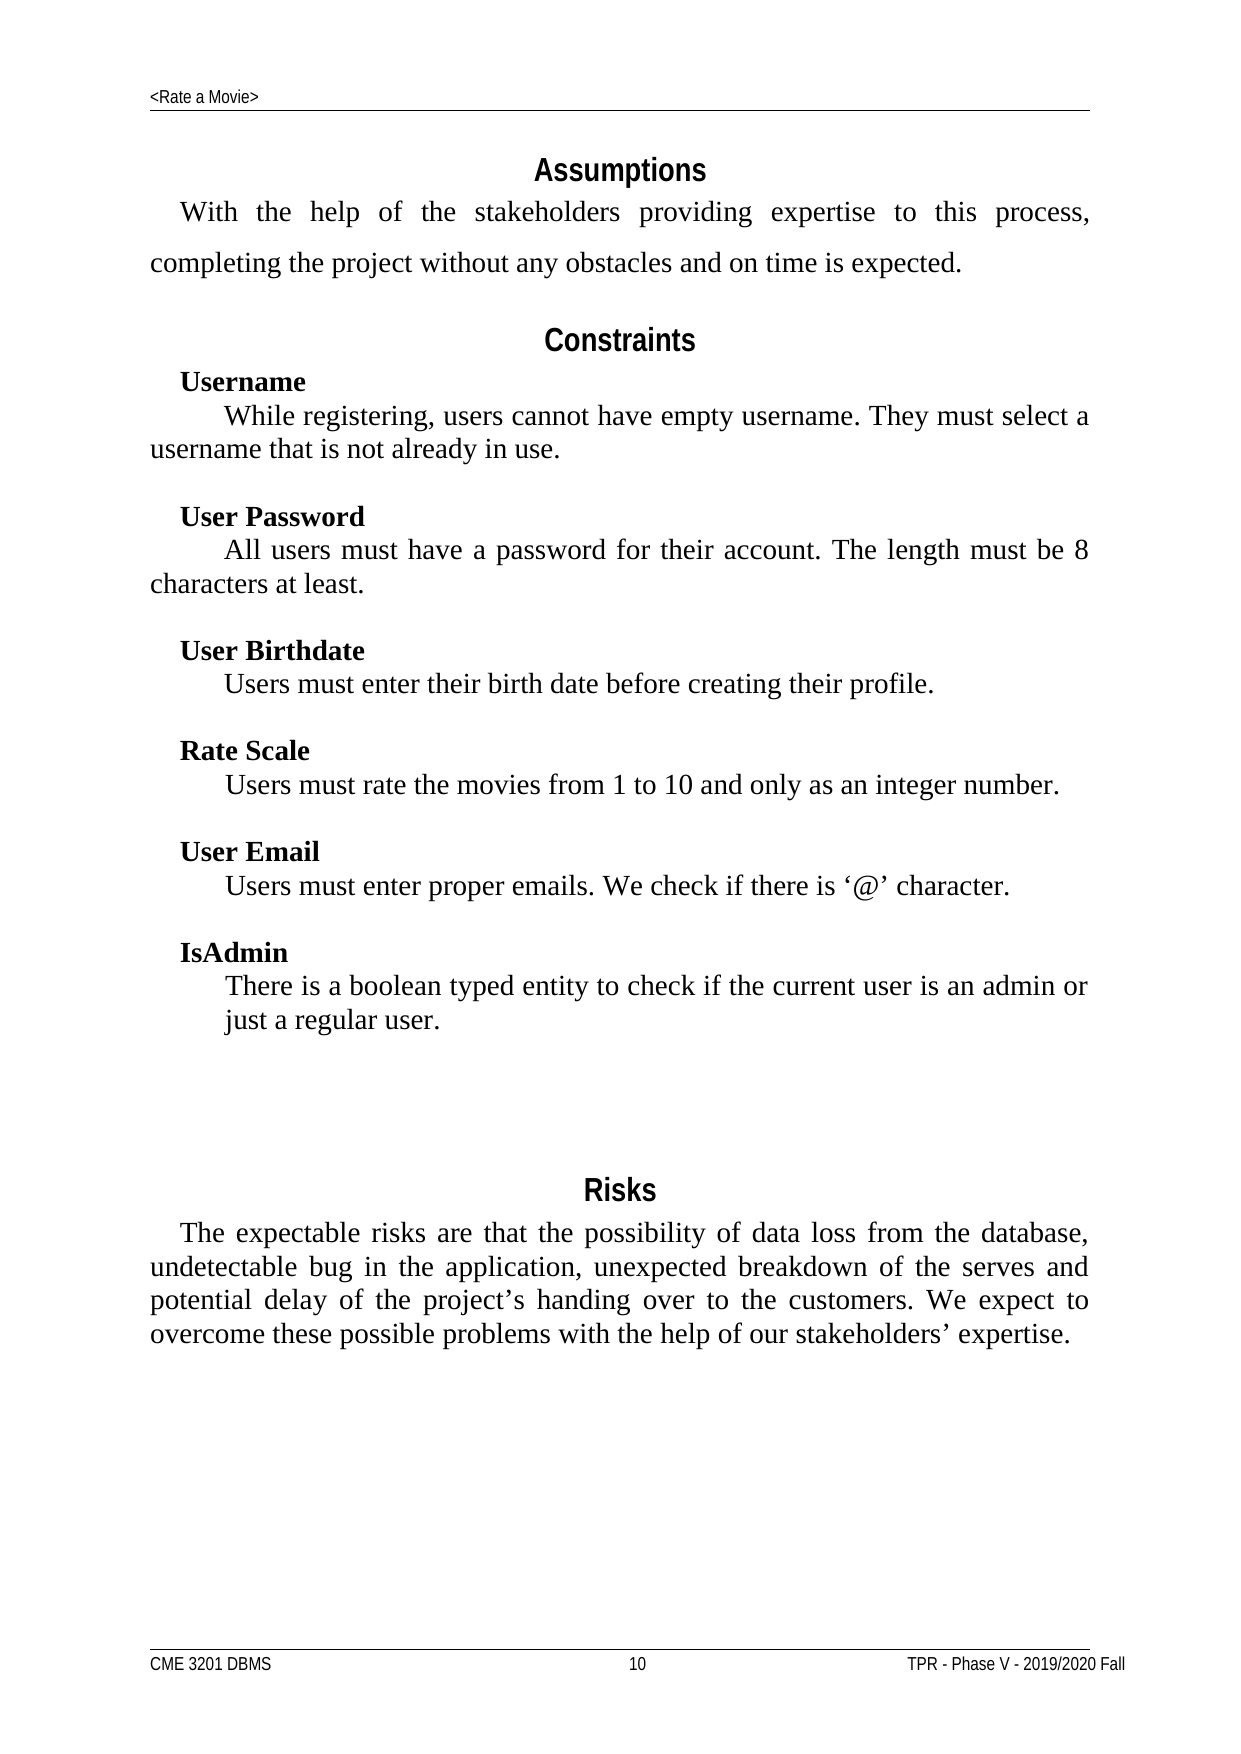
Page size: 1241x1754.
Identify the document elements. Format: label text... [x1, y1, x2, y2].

text Users must rate the movies from 1 to 10 and only as an integer number. [150, 767, 1090, 801]
text Users must enter proper emails. We check if there is ‘@’ character. [150, 868, 1090, 901]
text There is a boolean typed entity to check if the current user is an admin or just a regular user. [150, 968, 1090, 1035]
subtitle Risks [150, 1171, 1090, 1209]
text All users must have a password for their account. The length must be 8 characters at least. [150, 532, 1090, 599]
text Username [150, 364, 1090, 398]
text The expectable risks are that the possibility of data loss from the database, undetectable bug in the application, unexpected breakdown of the serves and potential delay of the project’s handing over to the customers. We expect to overcome these possible problems with the help of our stakeholders’ expertise. [150, 1215, 1090, 1349]
subtitle Constraints [150, 320, 1090, 358]
text With the help of the stakeholders providing expertise to this process, completing the project without any obstacles and on time is expected. [150, 194, 1090, 278]
text User Password [150, 499, 1090, 532]
text While registering, users cannot have empty username. They must select a username that is not already in use. [150, 398, 1090, 465]
subtitle Assumptions [150, 150, 1090, 188]
text User Email [150, 834, 1090, 868]
text Rate Scale [150, 733, 1090, 767]
text User Birthdate [150, 633, 1090, 666]
text IsAdmin [150, 935, 1090, 968]
text Users must enter their birth date before creating their profile. [150, 666, 1090, 700]
